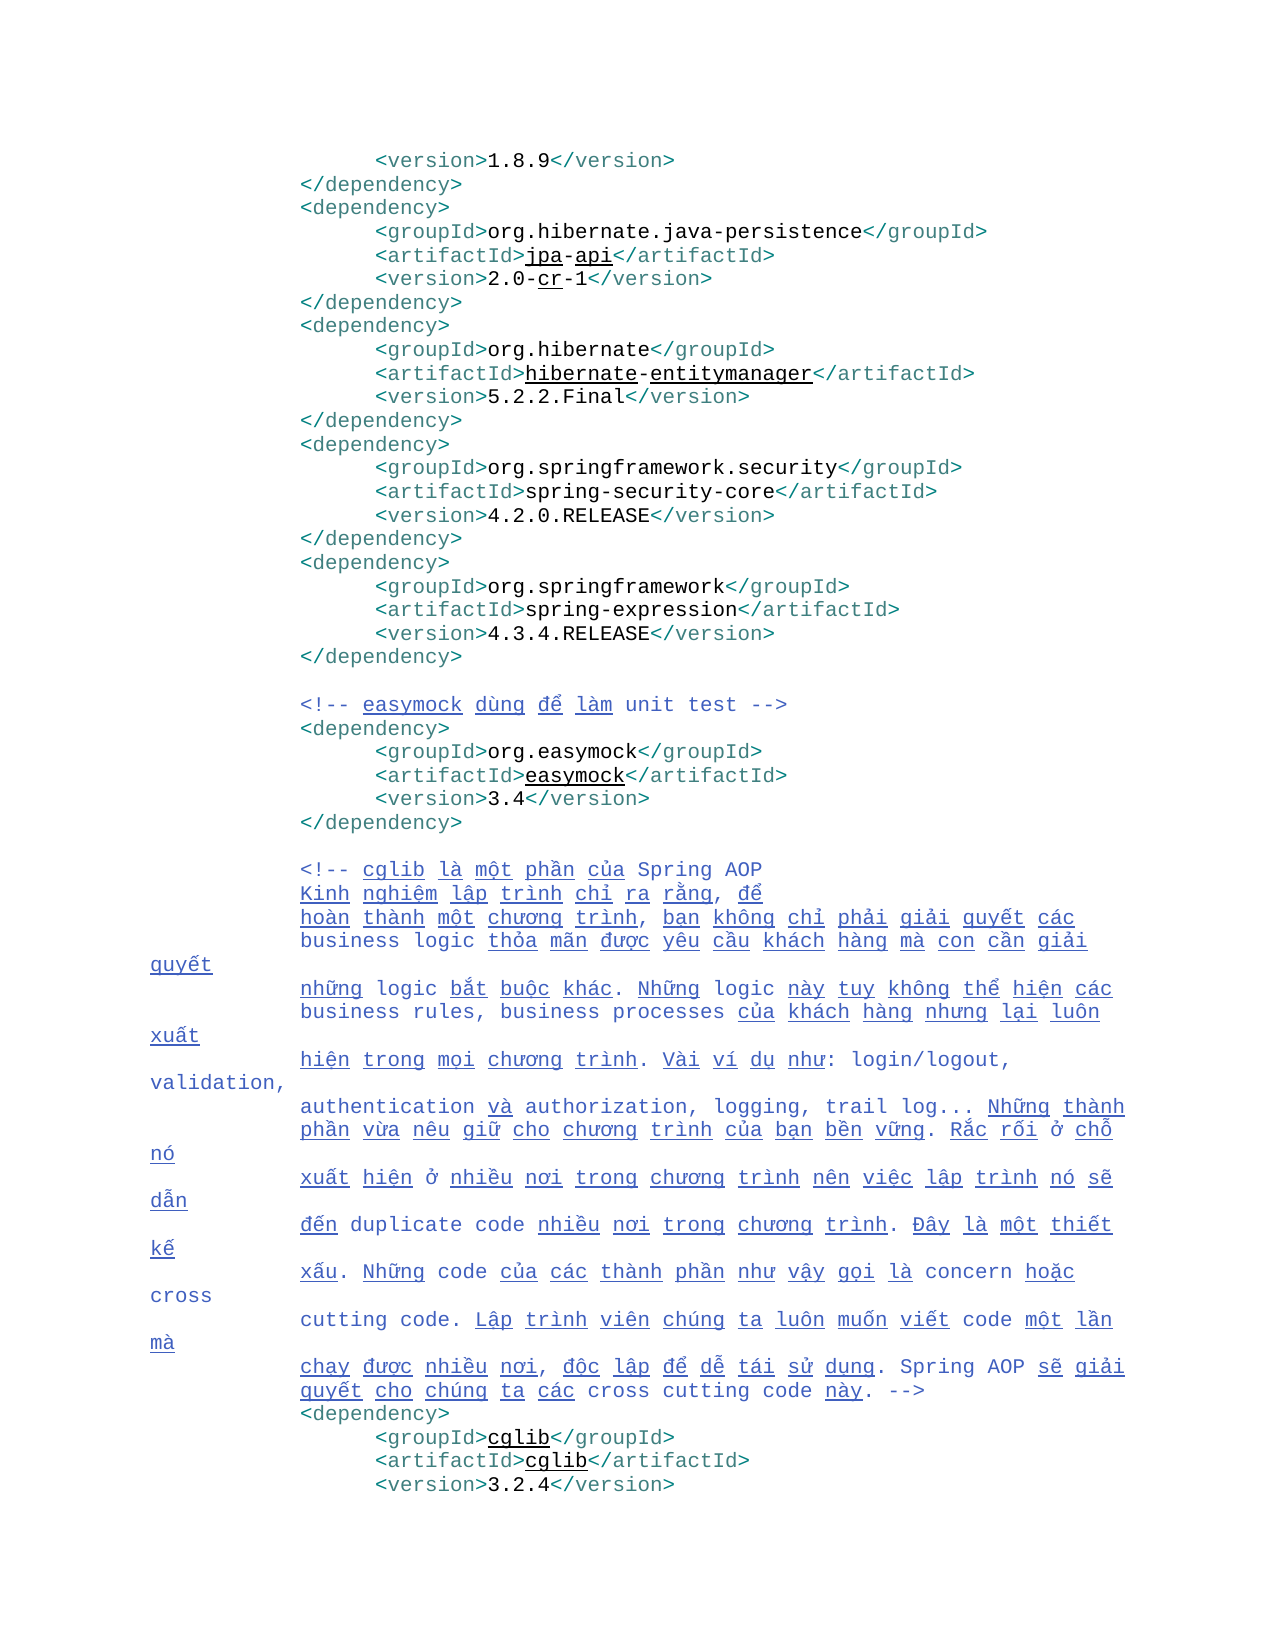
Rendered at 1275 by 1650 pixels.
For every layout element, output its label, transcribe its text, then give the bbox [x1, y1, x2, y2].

text <version>5.2.2.Final</version> [150, 386, 1125, 410]
text </dependency> [150, 528, 1125, 552]
text <dependency> [150, 434, 1125, 457]
text <artifactId>spring-security-core</artifactId> [150, 481, 1125, 505]
text <artifactId>jpa-api</artifactId> [150, 244, 1125, 268]
text hiện trong mọi chương trình. Vài ví dụ như: login/logout, validation, [150, 1048, 1125, 1096]
text phần vừa nêu giữ cho chương trình của bạn bền vững. Rắc rối ở chỗ nó [150, 1119, 1125, 1167]
text <!-- cglib là một phần của Spring AOP [150, 859, 1125, 883]
text </dependency> [150, 410, 1125, 434]
text <!-- easymock dùng để làm unit test --> [150, 694, 1125, 717]
text </dependency> [150, 174, 1125, 197]
text authentication và authorization, logging, trail log... Những thành [150, 1096, 1125, 1119]
text <version>4.3.4.RELEASE</version> [150, 623, 1125, 647]
text <artifactId>spring-expression</artifactId> [150, 599, 1125, 623]
text <version>4.2.0.RELEASE</version> [150, 505, 1125, 528]
text <artifactId>easymock</artifactId> [150, 765, 1125, 788]
text <version>1.8.9</version> [150, 150, 1125, 174]
text quyết cho chúng ta các cross cutting code này. --> [150, 1379, 1125, 1403]
text <artifactId>hibernate-entitymanager</artifactId> [150, 363, 1125, 386]
text <dependency> [150, 717, 1125, 741]
text business logic thỏa mãn được yêu cầu khách hàng mà con cần giải quyết [150, 930, 1125, 978]
text xuất hiện ở nhiều nơi trong chương trình nên việc lập trình nó sẽ dẫn [150, 1167, 1125, 1214]
text <version>3.4</version> [150, 788, 1125, 812]
text <groupId>org.easymock</groupId> [150, 741, 1125, 765]
text xấu. Những code của các thành phần như vậy gọi là concern hoặc cross [150, 1261, 1125, 1309]
text những logic bắt buộc khác. Những logic này tuy không thể hiện các [150, 978, 1125, 1001]
text <dependency> [150, 1403, 1125, 1427]
text </dependency> [150, 647, 1125, 670]
text <groupId>org.hibernate.java-persistence</groupId> [150, 221, 1125, 244]
text <version>2.0-cr-1</version> [150, 268, 1125, 292]
text <dependency> [150, 197, 1125, 221]
text chạy được nhiều nơi, độc lập để dễ tái sử dụng. Spring AOP sẽ giải [150, 1356, 1125, 1379]
text business rules, business processes của khách hàng nhưng lại luôn xuất [150, 1001, 1125, 1048]
text </dependency> [150, 292, 1125, 316]
text hoàn thành một chương trình, bạn không chỉ phải giải quyết các [150, 907, 1125, 930]
text <groupId>org.hibernate</groupId> [150, 339, 1125, 363]
text <dependency> [150, 552, 1125, 576]
text <groupId>org.springframework.security</groupId> [150, 457, 1125, 481]
text </dependency> [150, 812, 1125, 836]
text cutting code. Lập trình viên chúng ta luôn muốn viết code một lần mà [150, 1309, 1125, 1356]
text <dependency> [150, 316, 1125, 339]
text <groupId>org.springframework</groupId> [150, 576, 1125, 599]
text đến duplicate code nhiều nơi trong chương trình. Đây là một thiết kế [150, 1214, 1125, 1261]
text <version>3.2.4</version> [150, 1474, 1125, 1498]
text <artifactId>cglib</artifactId> [150, 1451, 1125, 1474]
text Kinh nghiệm lập trình chỉ ra rằng, để [150, 883, 1125, 907]
text <groupId>cglib</groupId> [150, 1427, 1125, 1451]
